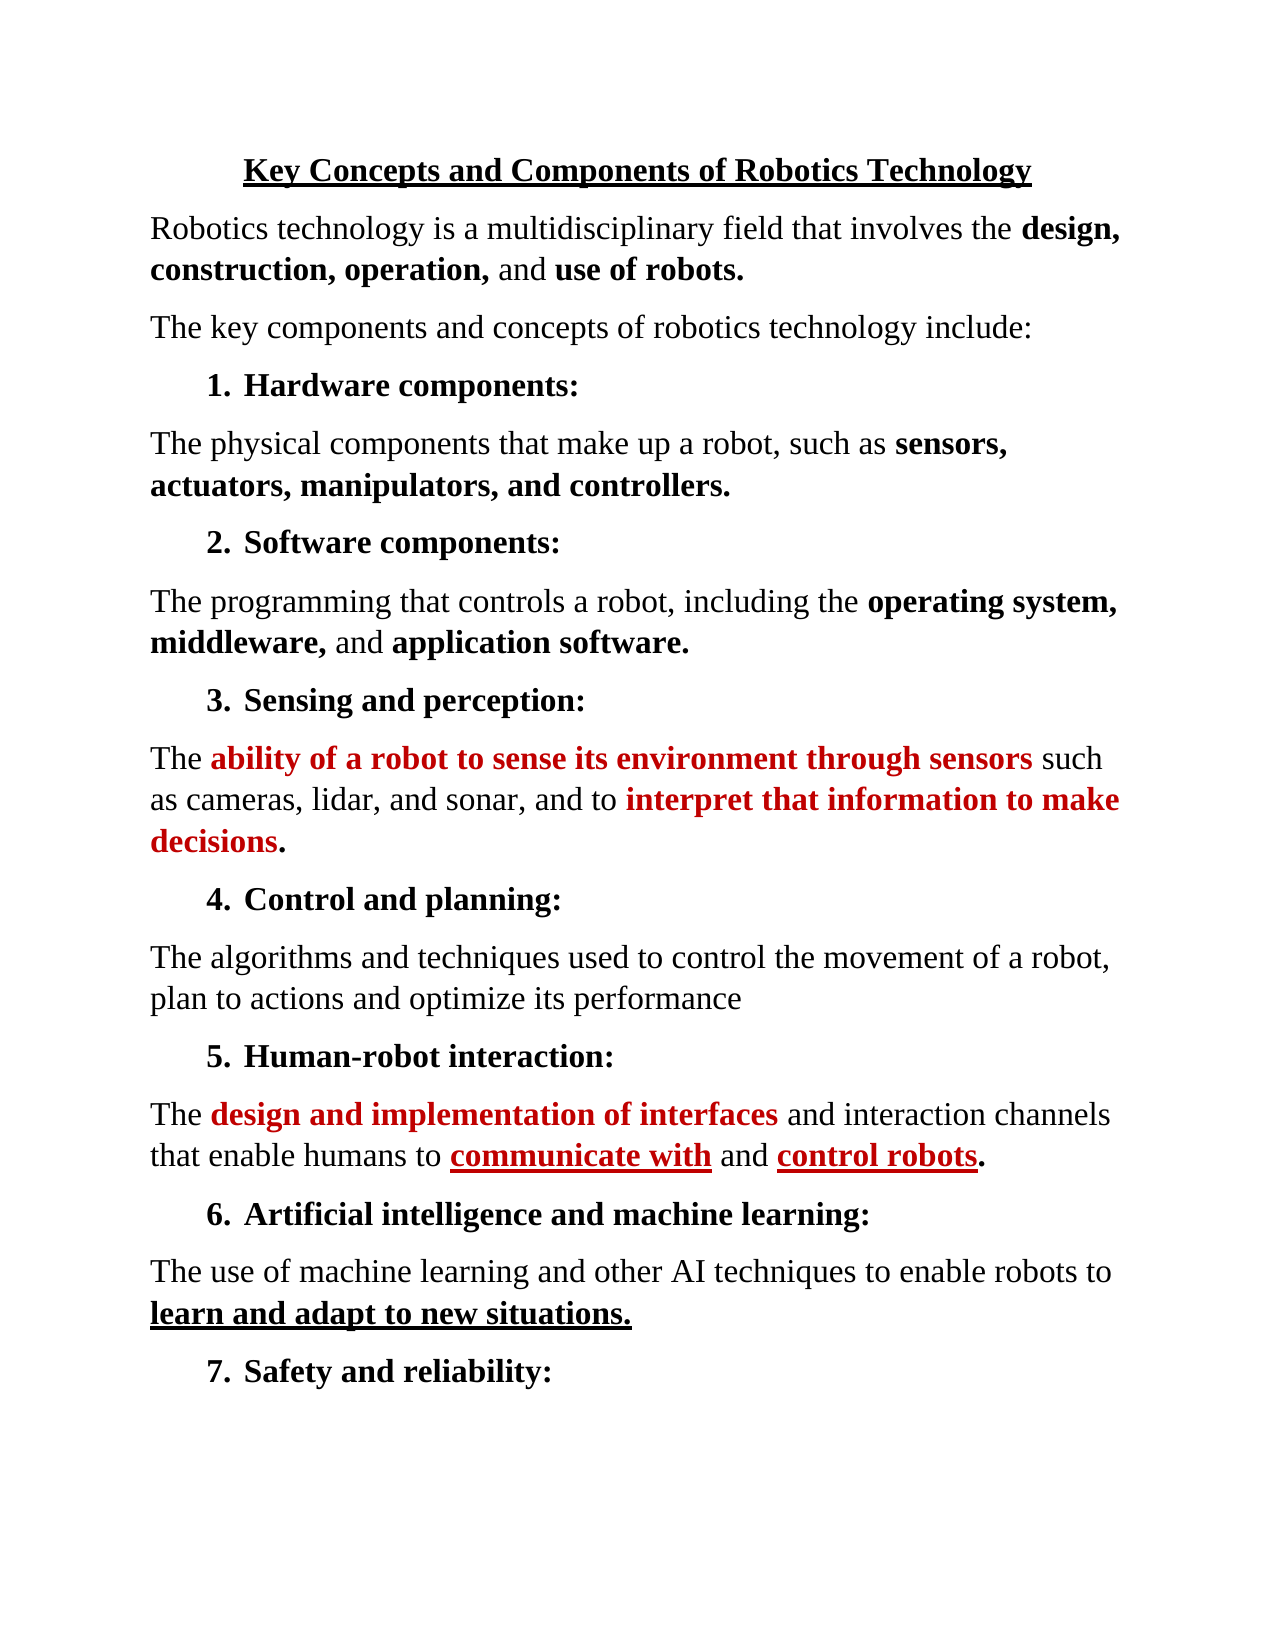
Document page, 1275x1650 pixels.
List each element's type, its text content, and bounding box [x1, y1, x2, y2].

text The programming that controls a robot, including the operating system, middleware, and application software. [150, 581, 1125, 661]
text The key components and concepts of robotics technology include: [150, 307, 1125, 346]
list Artificial intelligence and machine learning: [206, 1194, 1125, 1232]
list Hardware components: [206, 365, 1125, 404]
text Key Concepts and Components of Robotics Technology [150, 150, 1125, 188]
text The algorithms and techniques used to control the movement of a robot, plan to actions and optimize its performance [150, 937, 1125, 1017]
list Control and planning: [206, 879, 1125, 917]
text The design and implementation of interfaces and interaction channels that enable humans to communicate with and control robots. [150, 1094, 1125, 1174]
list Human-robot interaction: [206, 1036, 1125, 1075]
list Software components: [206, 523, 1125, 561]
text The ability of a robot to sense its environment through sensors such as cameras, lidar, and sonar, and to interpret that information to make decisions. [150, 738, 1125, 859]
text The use of machine learning and other AI techniques to enable robots to learn and adapt to new situations. [150, 1252, 1125, 1331]
text Robotics technology is a multidisciplinary field that involves the design, construction, operation, and use of robots. [150, 208, 1125, 288]
list Safety and reliability: [206, 1351, 1125, 1389]
text The physical components that make up a robot, such as sensors, actuators, manipulators, and controllers. [150, 423, 1125, 503]
list Sensing and perception: [206, 680, 1125, 718]
